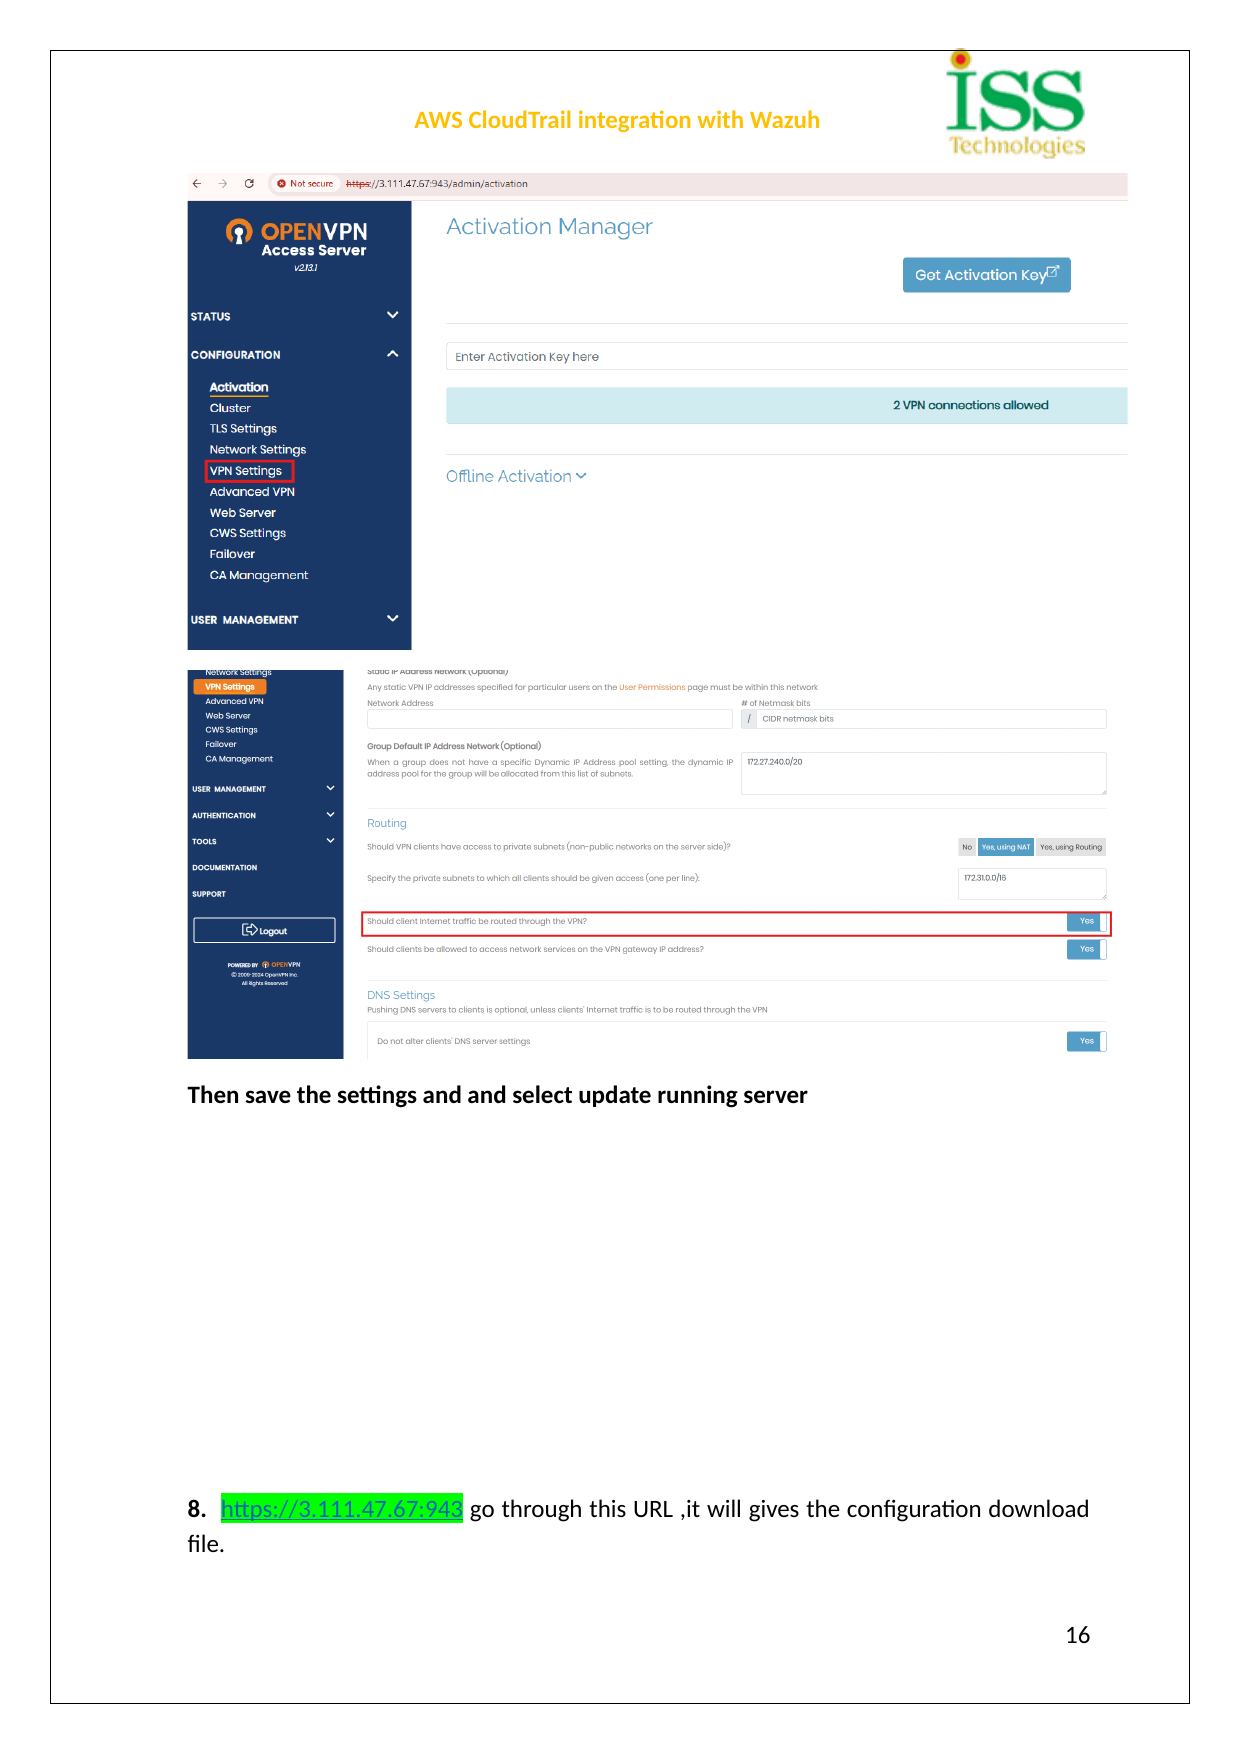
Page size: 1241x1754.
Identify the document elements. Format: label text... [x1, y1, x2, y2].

picture [944, 45, 1180, 50]
picture [187, 173, 1128, 650]
text Then save the settings and and select update running server [187, 1079, 1090, 1110]
picture [944, 51, 1180, 160]
picture [187, 670, 1128, 1059]
text 8. https://3.111.47.67:943 go through this URL ,it will gives the configuration download file. [187, 1493, 1090, 1558]
